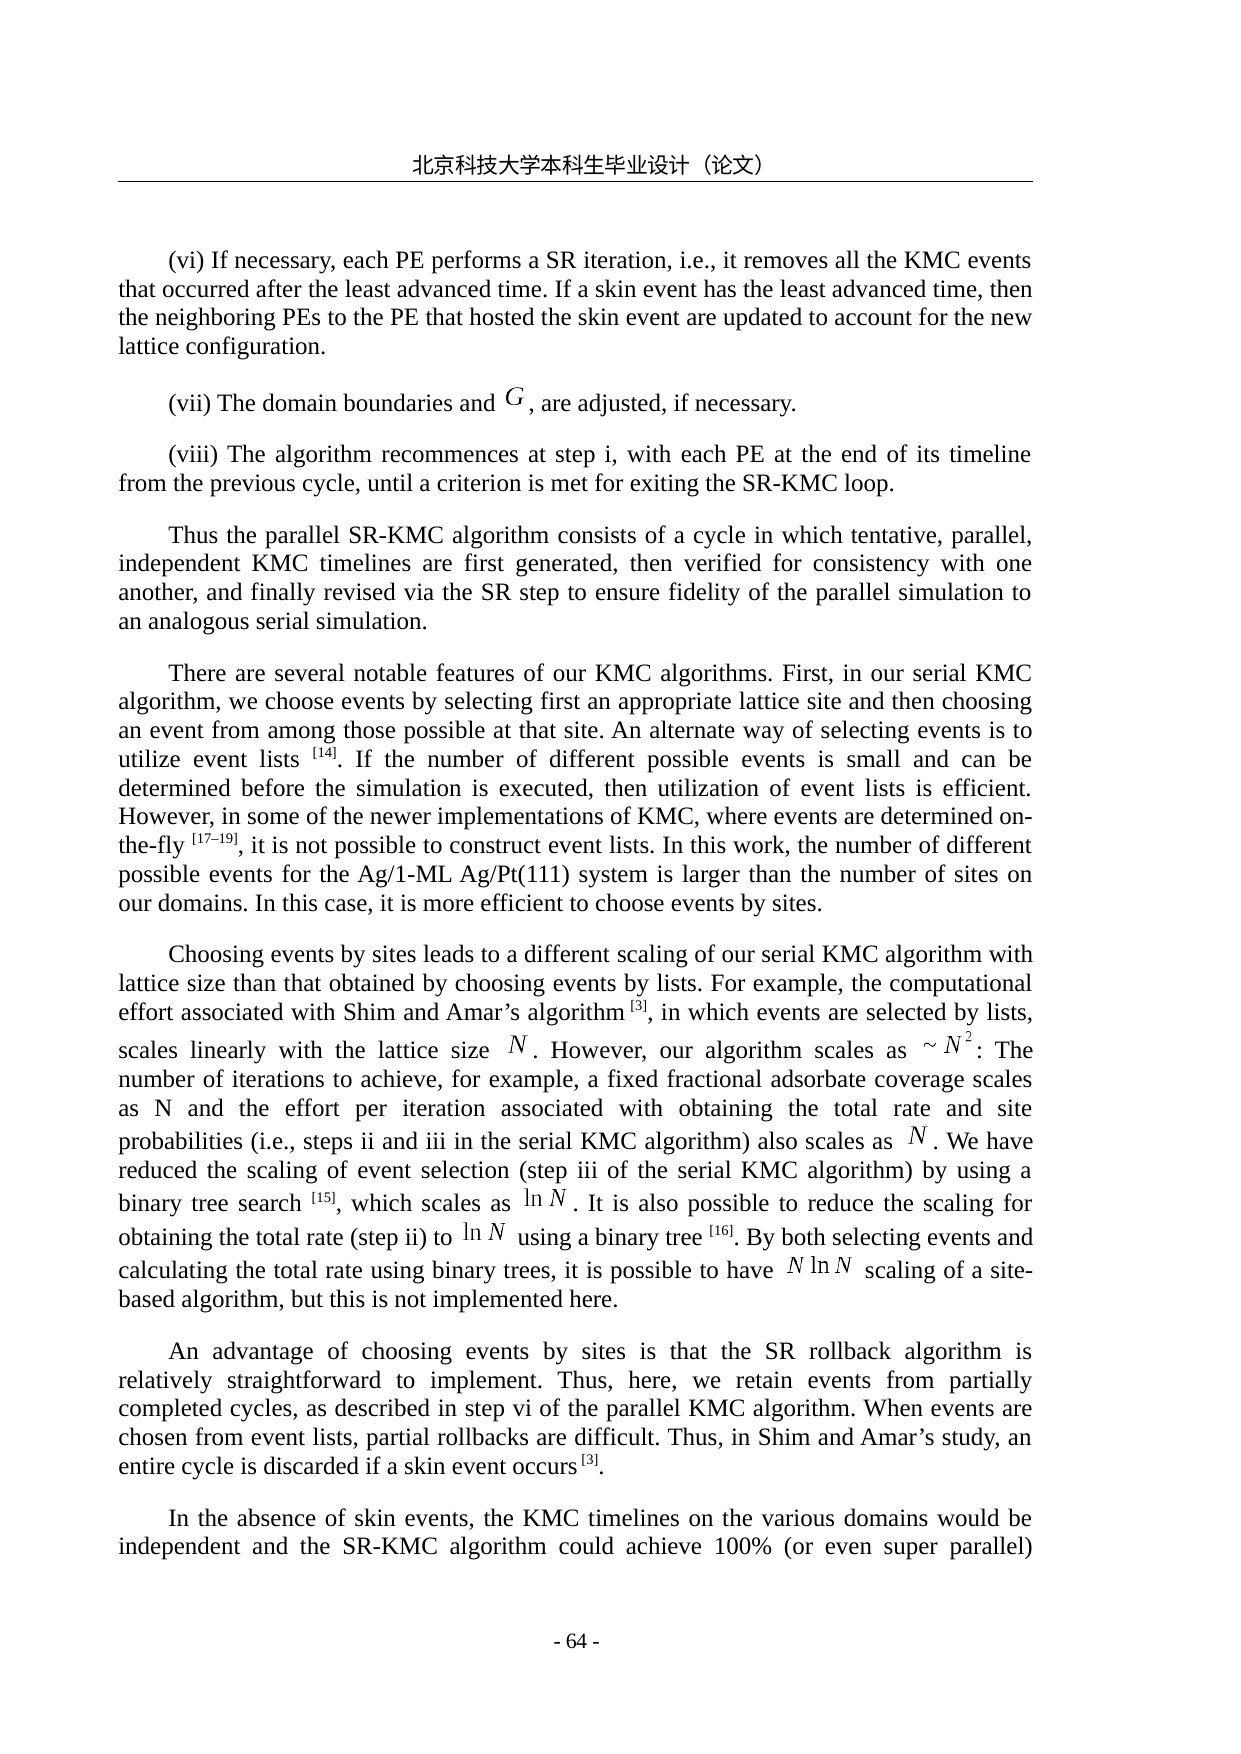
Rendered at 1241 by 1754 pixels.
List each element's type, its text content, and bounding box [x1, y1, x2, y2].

text Thus the parallel SR-KMC algorithm consists of a cycle in which tentative, parallel, independent KMC timelines are first generated, then verified for consistency with one another, and finally revised via the SR step to ensure fidelity of the parallel simulation to an analogous serial simulation. [118, 520, 1033, 635]
text An advantage of choosing events by sites is that the SR rollback algorithm is relatively straightforward to implement. Thus, here, we retain events from partially completed cycles, as described in step vi of the parallel KMC algorithm. When events are chosen from event lists, partial rollbacks are difficult. Thus, in Shim and Amar’s study, an entire cycle is discarded if a skin event occurs [3]. [118, 1336, 1033, 1480]
text (vi) If necessary, each PE performs a SR iteration, i.e., it removes all the KMC events that occurred after the least advanced time. If a skin event has the least advanced time, then the neighboring PEs to the PE that hosted the skin event are updated to account for the new lattice configuration. [118, 245, 1033, 360]
text Choosing events by sites leads to a different scaling of our serial KMC algorithm with lattice size than that obtained by choosing events by lists. For example, the computational effort associated with Shim and Amar’s algorithm [3], in which events are selected by lists, scales linearly with the lattice size . However, our algorithm scales as : The number of iterations to achieve, for example, a fixed fractional adsorbate coverage scales as N and the effort per iteration associated with obtaining the total rate and site probabilities (i.e., steps ii and iii in the serial KMC algorithm) also scales as . We have reduced the scaling of event selection (step iii of the serial KMC algorithm) by using a binary tree search [15], which scales as . It is also possible to reduce the scaling for obtaining the total rate (step ii) to using a binary tree [16]. By both selecting events and calculating the total rate using binary trees, it is possible to have scaling of a site-based algorithm, but this is not implemented here. [118, 939, 1033, 1313]
text There are several notable features of our KMC algorithms. First, in our serial KMC algorithm, we choose events by selecting first an appropriate lattice site and then choosing an event from among those possible at that site. An alternate way of selecting events is to utilize event lists [14]. If the number of different possible events is small and can be determined before the simulation is executed, then utilization of event lists is efficient. However, in some of the newer implementations of KMC, where events are determined on-the-fly [17–19], it is not possible to construct event lists. In this work, the number of different possible events for the Ag/1-ML Ag/Pt(111) system is larger than the number of sites on our domains. In this case, it is more efficient to choose events by sites. [118, 658, 1033, 916]
text (viii) The algorithm recommences at step i, with each PE at the end of its timeline from the previous cycle, until a criterion is met for exiting the SR-KMC loop. [118, 439, 1033, 497]
text (vii) The domain boundaries and , are adjusted, if necessary. [118, 383, 1033, 416]
